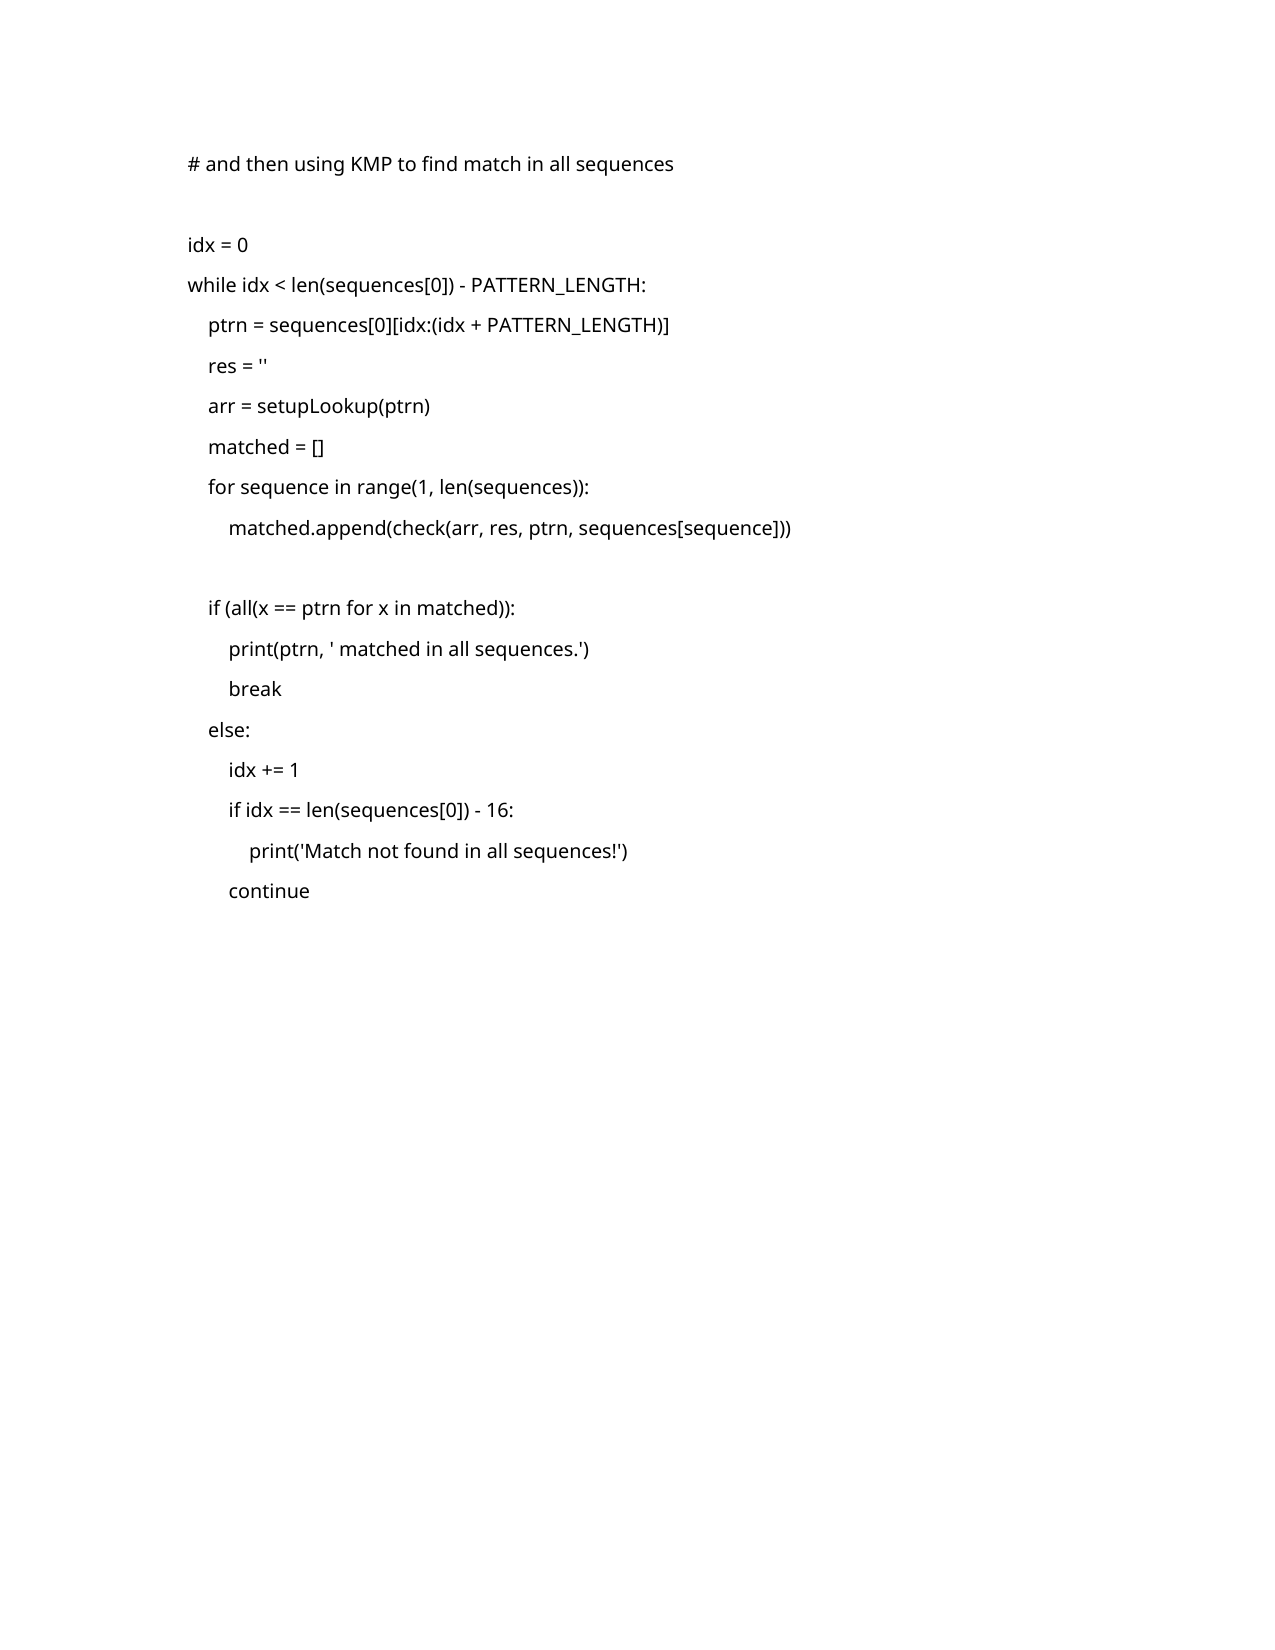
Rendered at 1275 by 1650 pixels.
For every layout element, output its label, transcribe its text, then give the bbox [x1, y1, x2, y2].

text ptrn = sequences[0][idx:(idx + PATTERN_LENGTH)] [187, 312, 1087, 339]
text else: [187, 716, 1087, 743]
text idx = 0 [187, 231, 1087, 258]
text # and then using KMP to find match in all sequences [187, 150, 1087, 177]
text if (all(x == ptrn for x in matched)): [187, 594, 1087, 622]
text idx += 1 [187, 756, 1087, 783]
text break [187, 675, 1087, 702]
text while idx < len(sequences[0]) - PATTERN_LENGTH: [187, 271, 1087, 298]
text matched.append(check(arr, res, ptrn, sequences[sequence])) [187, 514, 1087, 541]
text print('Match not found in all sequences!') [187, 837, 1087, 864]
text print(ptrn, ' matched in all sequences.') [187, 635, 1087, 662]
text continue [187, 877, 1087, 904]
text matched = [] [187, 433, 1087, 460]
text if idx == len(sequences[0]) - 16: [187, 797, 1087, 824]
text res = '' [187, 352, 1087, 379]
text for sequence in range(1, len(sequences)): [187, 473, 1087, 500]
text arr = setupLookup(ptrn) [187, 392, 1087, 419]
